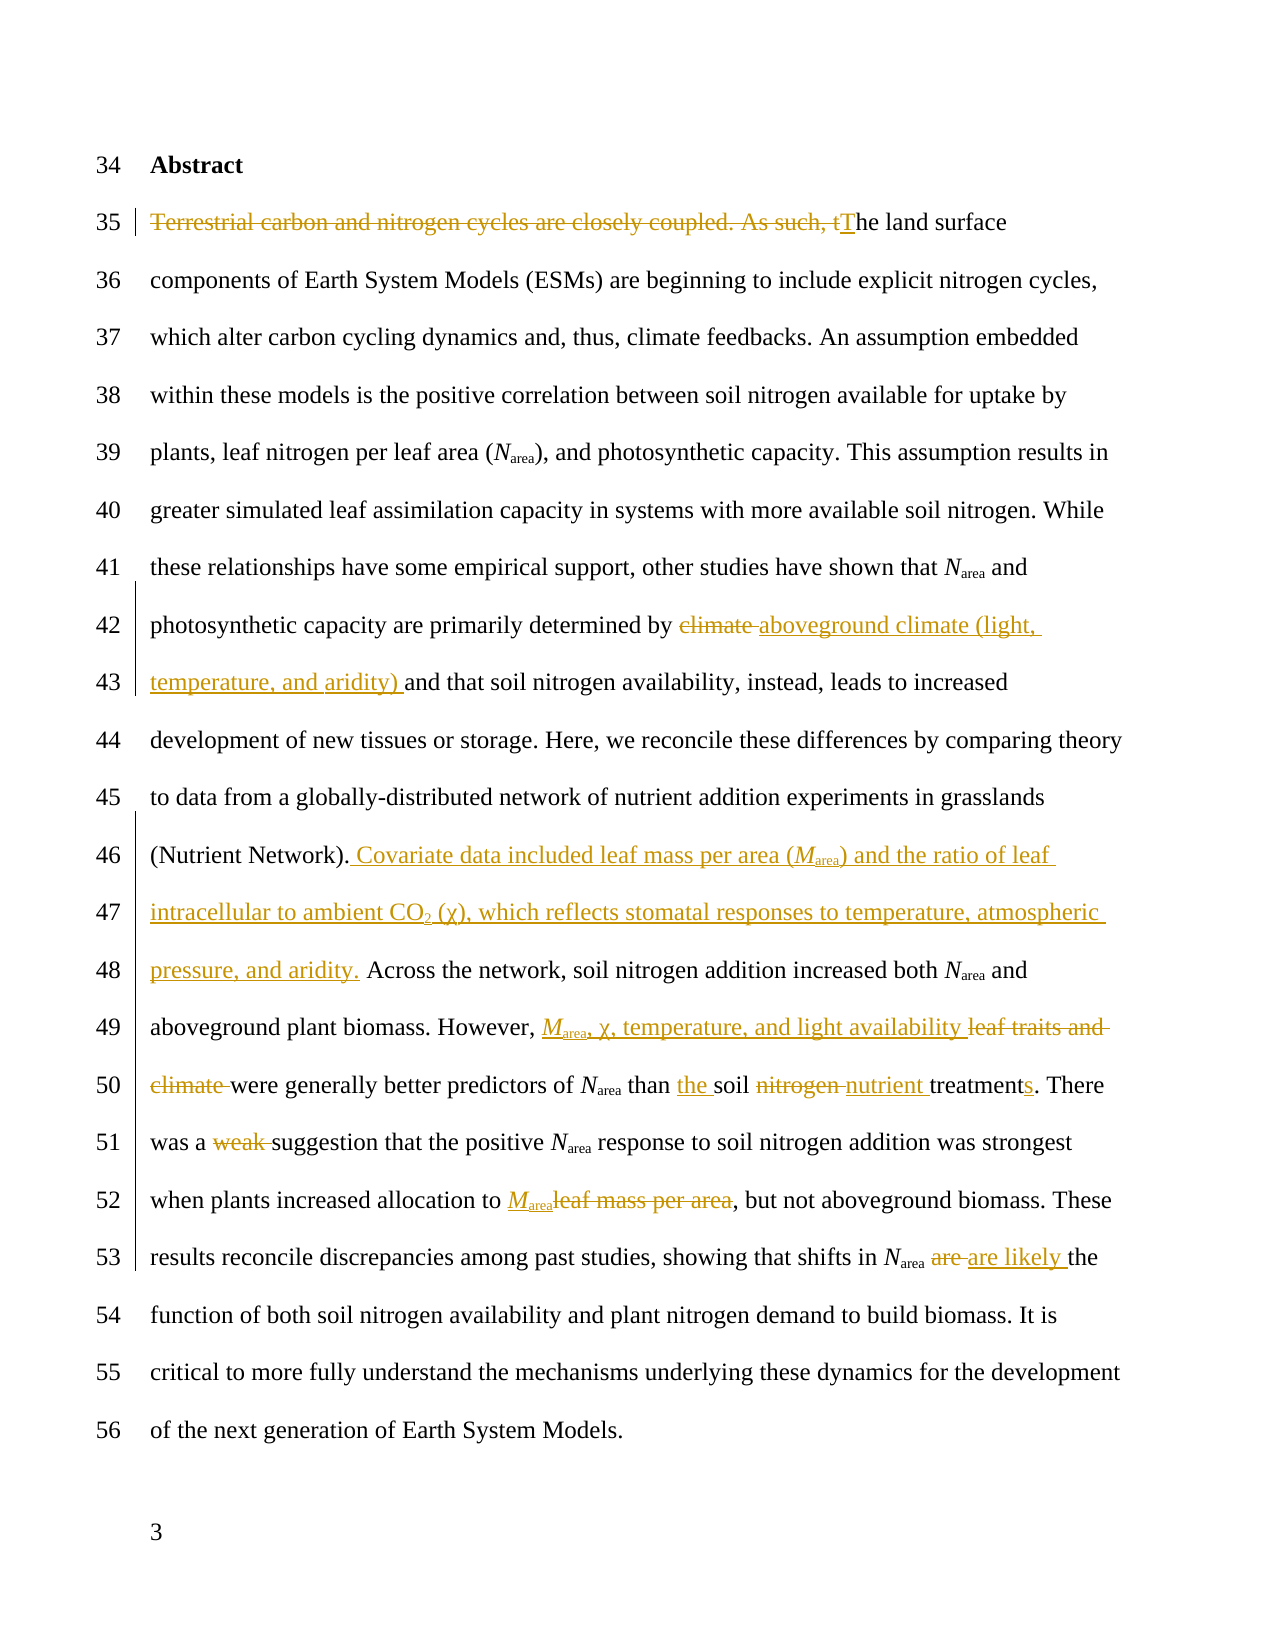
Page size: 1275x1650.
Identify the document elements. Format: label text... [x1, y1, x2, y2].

text Abstract [150, 150, 1125, 179]
text he land surface components of Earth System Models (ESMs) are beginning to include explicit nitrogen cycles, which alter carbon cycling dynamics and, thus, climate feedbacks. An assumption embedded within these models is the positive correlation between soil nitrogen available for uptake by plants, leaf nitrogen per leaf area (Narea), and photosynthetic capacity. This assumption results in greater simulated leaf assimilation capacity in systems with more available soil nitrogen. While these relationships have some empirical support, other studies have shown that Narea and photosynthetic capacity are primarily determined by and that soil nitrogen availability, instead, leads to increased development of new tissues or storage. Here, we reconcile these differences by comparing theory to data from a globally-distributed network of nutrient addition experiments in grasslands (Nutrient Network). Across the network, soil nitrogen addition increased both Narea and aboveground plant biomass. However, were generally better predictors of Narea than soil treatment. There was a suggestion that the positive Narea response to soil nitrogen addition was strongest when plants increased allocation to , but not aboveground biomass. These results reconcile discrepancies among past studies, showing that shifts in Narea the function of both soil nitrogen availability and plant nitrogen demand to build biomass. It is critical to more fully understand the mechanisms underlying these dynamics for the development of the next generation of Earth System Models. [150, 207, 1125, 1444]
